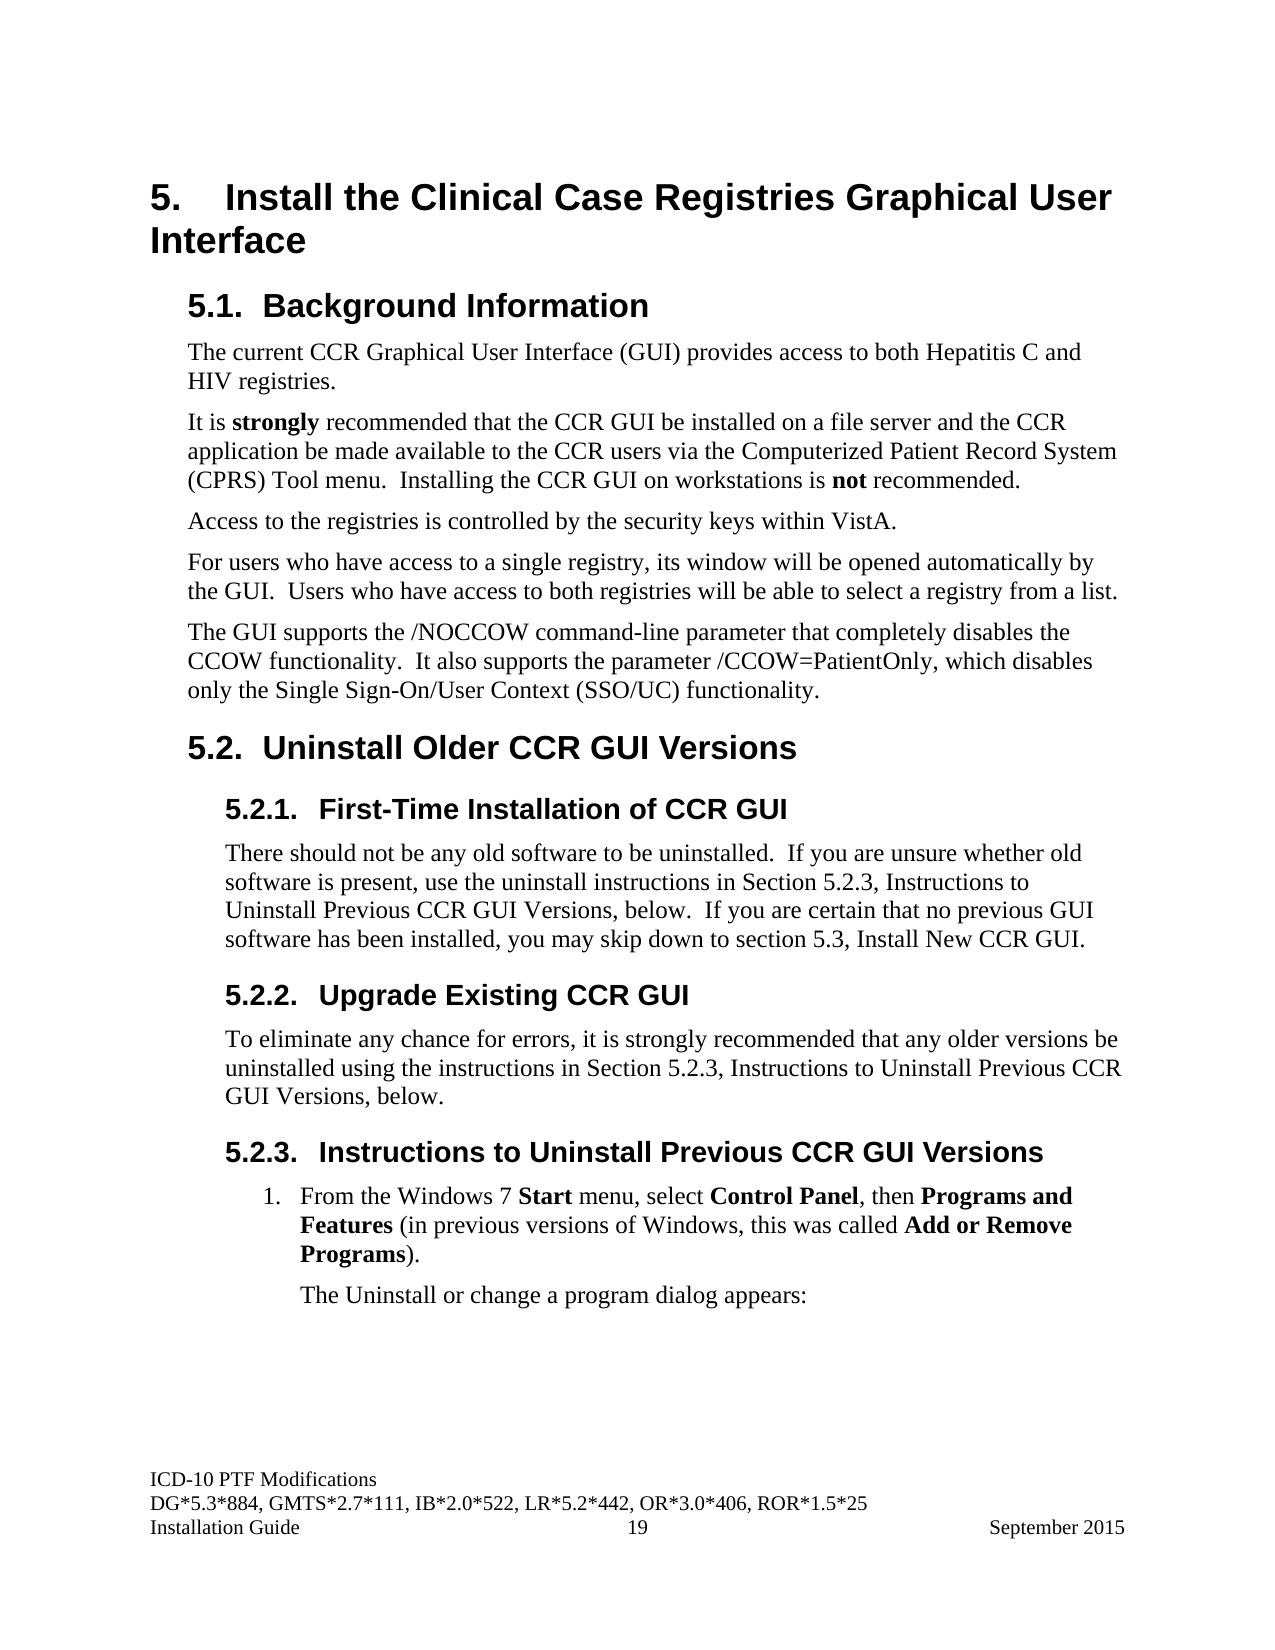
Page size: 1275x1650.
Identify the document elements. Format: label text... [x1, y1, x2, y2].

subtitle First-Time Installation of CCR GUI [225, 792, 1125, 825]
text The GUI supports the /NOCCOW command-line parameter that completely disables the CCOW functionality. It also supports the parameter /CCOW=PatientOnly, which disables only the Single Sign-On/User Context (SSO/UC) functionality. [187, 617, 1125, 703]
text The current CCR Graphical User Interface (GUI) provides access to both Hepatitis C and HIV registries. [187, 337, 1125, 395]
list From the Windows 7 Start menu, select Control Panel, then Programs and Features (in previous versions of Windows, this was called Add or Remove Programs). [262, 1181, 1125, 1267]
text To eliminate any chance for errors, it is strongly recommended that any older versions be uninstalled using the instructions in Section 5.2.3, Instructions to Uninstall Previous CCR GUI Versions, below. [225, 1024, 1125, 1110]
subtitle Upgrade Existing CCR GUI [225, 978, 1125, 1011]
subtitle Install the Clinical Case Registries Graphical User Interface [150, 175, 1125, 261]
text It is strongly recommended that the CCR GUI be installed on a file server and the CCR application be made available to the CCR users via the Computerized Patient Record System (CPRS) Tool menu. Installing the CCR GUI on workstations is not recommended. [187, 407, 1125, 493]
subtitle Background Information [187, 286, 1125, 325]
text There should not be any old software to be uninstalled. If you are unsure whether old software is present, use the uninstall instructions in Section 5.2.3, Instructions to Uninstall Previous CCR GUI Versions, below. If you are certain that no previous GUI software has been installed, you may skip down to section 5.3, Install New CCR GUI. [225, 838, 1125, 953]
subtitle Uninstall Older CCR GUI Versions [187, 728, 1125, 767]
subtitle Instructions to Uninstall Previous CCR GUI Versions [225, 1135, 1125, 1169]
text For users who have access to a single registry, its window will be opened automatically by the GUI. Users who have access to both registries will be able to select a registry from a list. [187, 547, 1125, 605]
text Access to the registries is controlled by the security keys within VistA. [187, 506, 1125, 535]
text The Uninstall or change a program dialog appears: [300, 1280, 1125, 1309]
